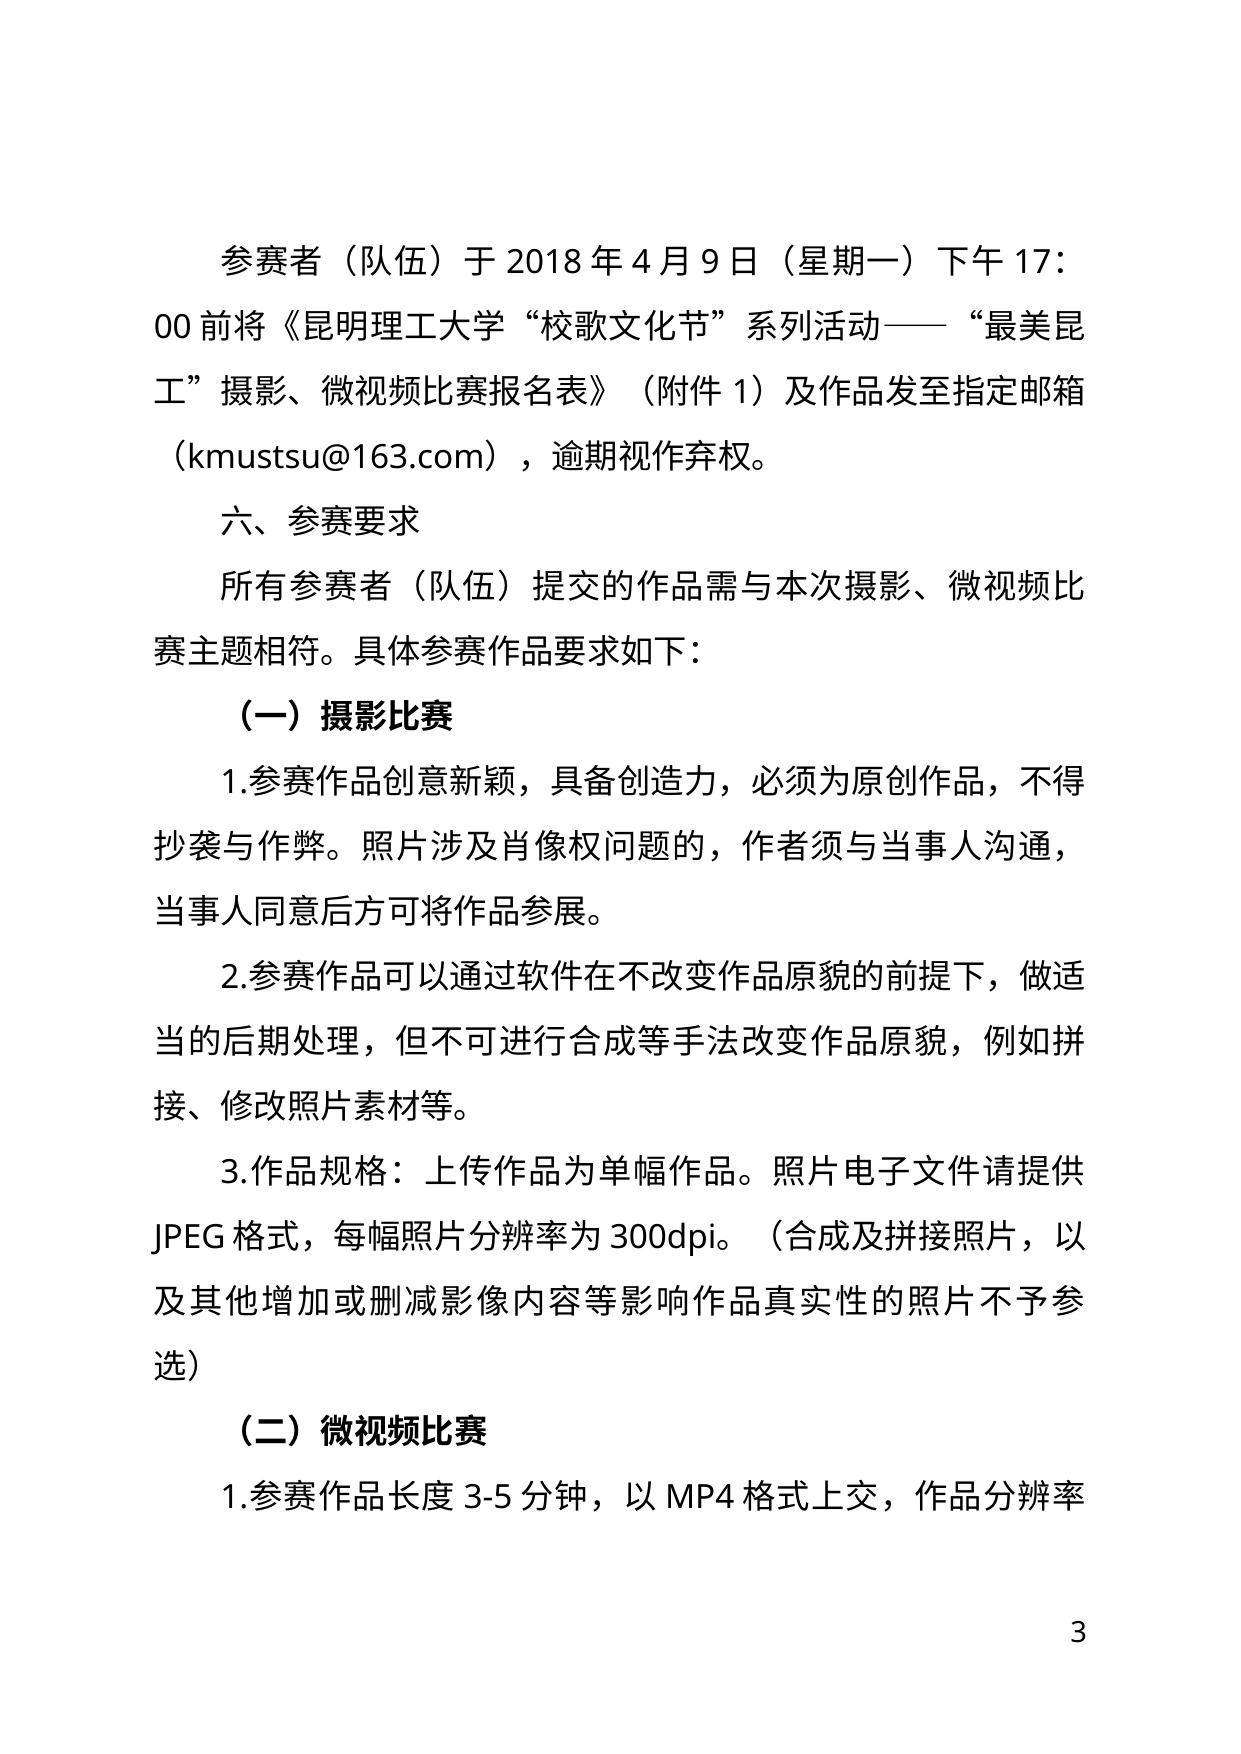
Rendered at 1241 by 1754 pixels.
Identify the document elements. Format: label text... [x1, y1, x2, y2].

text 参赛者（队伍）于2018年4月9日（星期一）下午17：00前将《昆明理工大学“校歌文化节”系列活动——“最美昆工”摄影、微视频比赛报名表》（附件1）及作品发至指定邮箱（kmustsu@163.com），逾期视作弃权。 [153, 227, 1087, 487]
text 2.参赛作品可以通过软件在不改变作品原貌的前提下，做适当的后期处理，但不可进行合成等手法改变作品原貌，例如拼接、修改照片素材等。 [153, 942, 1087, 1137]
text 六、参赛要求 [153, 487, 1087, 552]
text 3.作品规格：上传作品为单幅作品。照片电子文件请提供JPEG格式，每幅照片分辨率为300dpi。（合成及拼接照片，以及其他增加或删减影像内容等影响作品真实性的照片不予参选） [153, 1137, 1087, 1397]
text 1.参赛作品创意新颖，具备创造力，必须为原创作品，不得抄袭与作弊。照片涉及肖像权问题的，作者须与当事人沟通，当事人同意后方可将作品参展。 [153, 747, 1087, 942]
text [153, 1462, 1087, 1527]
text （二）微视频比赛 [153, 1397, 1087, 1462]
text （一）摄影比赛 [153, 682, 1087, 747]
text 所有参赛者（队伍）提交的作品需与本次摄影、微视频比赛主题相符。具体参赛作品要求如下： [153, 552, 1087, 682]
